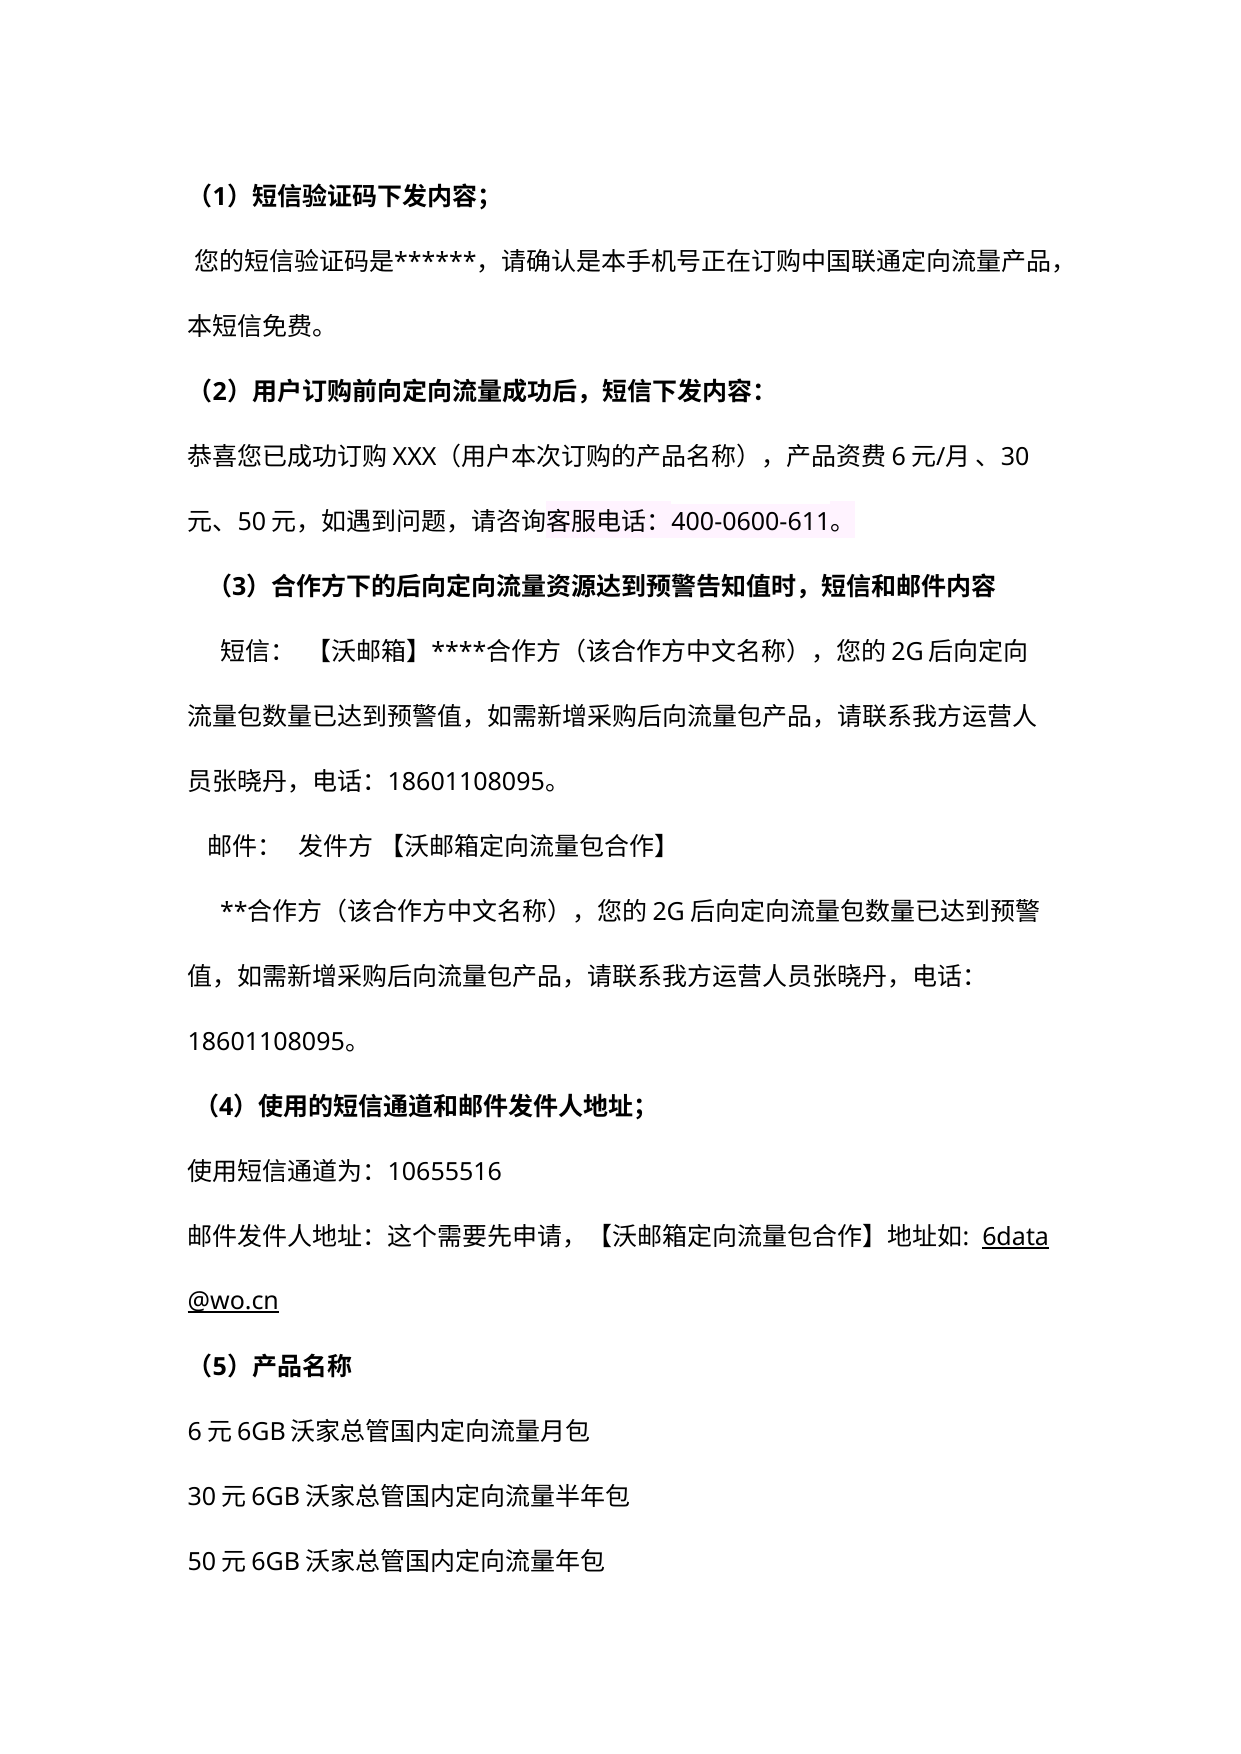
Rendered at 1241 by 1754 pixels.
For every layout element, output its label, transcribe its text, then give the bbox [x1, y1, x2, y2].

text 短信： 【沃邮箱】****合作方（该合作方中文名称），您的2G后向定向流量包数量已达到预警值，如需新增采购后向流量包产品，请联系我方运营人员张晓丹，电话：18601108095。 [187, 617, 1053, 812]
text 邮件： 发件方 【沃邮箱定向流量包合作】 [187, 812, 1053, 877]
text 恭喜您已成功订购XXX（用户本次订购的产品名称），产品资费6元/月 、30元、50元，如遇到问题，请咨询客服电话：400-0600-611。 [187, 422, 1053, 552]
text **合作方（该合作方中文名称），您的2G后向定向流量包数量已达到预警值，如需新增采购后向流量包产品，请联系我方运营人员张晓丹，电话：18601108095。 [187, 877, 1053, 1072]
text 30元6GB沃家总管国内定向流量半年包 [187, 1462, 1053, 1527]
text （4）使用的短信通道和邮件发件人地址； [187, 1072, 1053, 1137]
text （1）短信验证码下发内容； [187, 162, 1053, 227]
text （3）合作方下的后向定向流量资源达到预警告知值时，短信和邮件内容 [187, 552, 1053, 617]
text 您的短信验证码是******，请确认是本手机号正在订购中国联通定向流量产品，本短信免费。 [187, 227, 1053, 357]
text 邮件发件人地址：这个需要先申请，【沃邮箱定向流量包合作】地址如: 6data@wo.cn [187, 1202, 1053, 1332]
text （2）用户订购前向定向流量成功后，短信下发内容： [187, 357, 1053, 422]
text （5）产品名称 [187, 1332, 1053, 1397]
text 使用短信通道为：10655516 [187, 1137, 1053, 1202]
text 50元6GB沃家总管国内定向流量年包 [187, 1527, 1053, 1592]
text 6元6GB沃家总管国内定向流量月包 [187, 1397, 1053, 1462]
